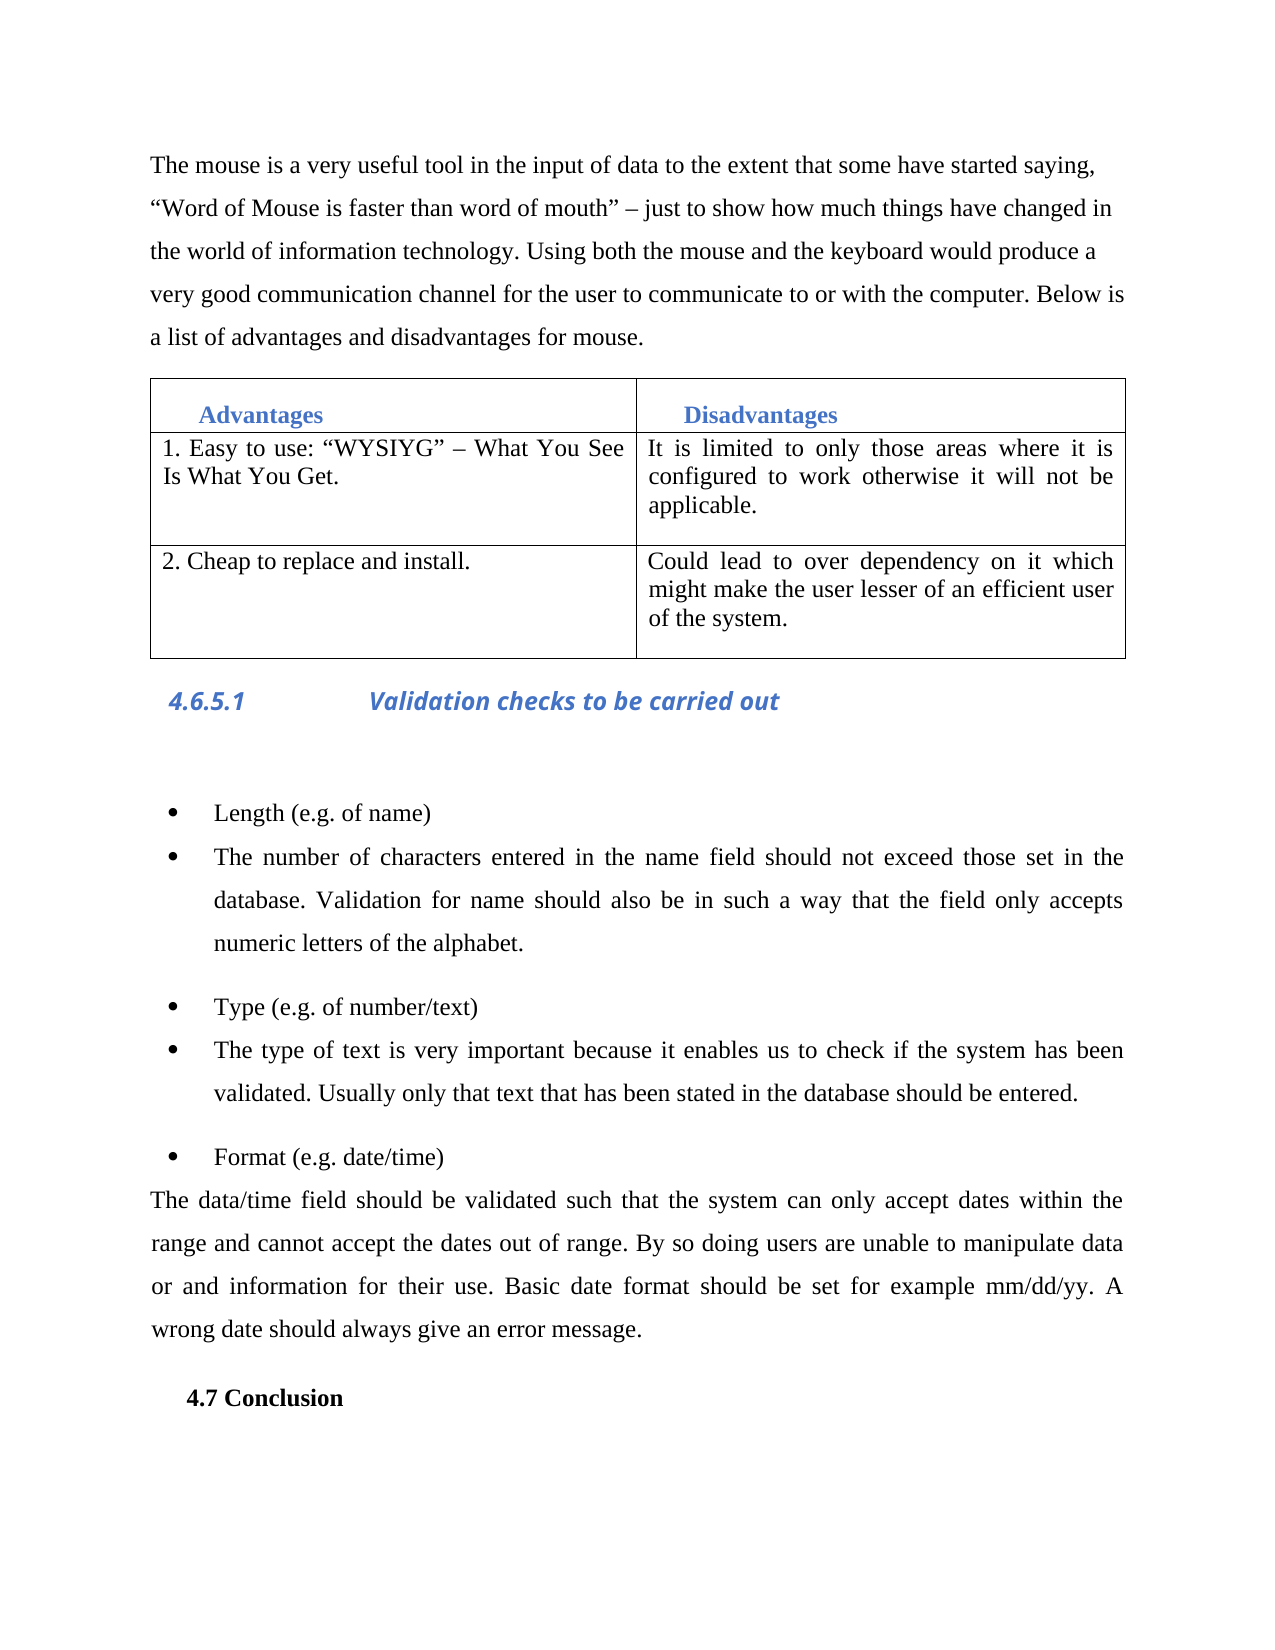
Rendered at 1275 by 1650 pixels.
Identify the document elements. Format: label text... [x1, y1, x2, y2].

text The data/time field should be validated such that the system can only accept dates within the range and cannot accept the dates out of range. By so doing users are unable to manipulate data or and information for their use. Basic date format should be set for example mm/dd/yy. A wrong date should always give an error message. [150, 1185, 1125, 1343]
list Type (e.g. of number/text) [169, 992, 1125, 1021]
table_cell 2. Cheap to replace and install. [151, 546, 636, 658]
text 4.7 Conclusion [186, 1383, 1125, 1412]
table_cell 1. Easy to use: “WYSIYG” – What You See Is What You Get. [151, 433, 636, 545]
text The mouse is a very useful tool in the input of data to the extent that some have started saying, “Word of Mouse is faster than word of mouth” – just to show how much things have changed in the world of information technology. Using both the mouse and the keyboard would produce a very good communication channel for the user to communicate to or with the computer. Below is a list of advantages and disadvantages for mouse. [150, 150, 1125, 351]
list Format (e.g. date/time) [169, 1142, 1125, 1171]
list The number of characters entered in the name field should not exceed those set in the database. Validation for name should also be in such a way that the field only accepts numeric letters of the alphabet. [169, 842, 1125, 957]
table_cell It is limited to only those areas where it is configured to work otherwise it will not be applicable. [637, 433, 1125, 545]
subtitle Validation checks to be carried out [169, 684, 1125, 718]
list Length (e.g. of name) [169, 798, 1125, 827]
table_cell Could lead to over dependency on it which might make the user lesser of an efficient user of the system. [637, 546, 1125, 658]
table_header Disadvantages [637, 379, 1125, 432]
list The type of text is very important because it enables us to check if the system has been validated. Usually only that text that has been stated in the database should be entered. [169, 1035, 1125, 1107]
table_header Advantages [151, 379, 636, 432]
